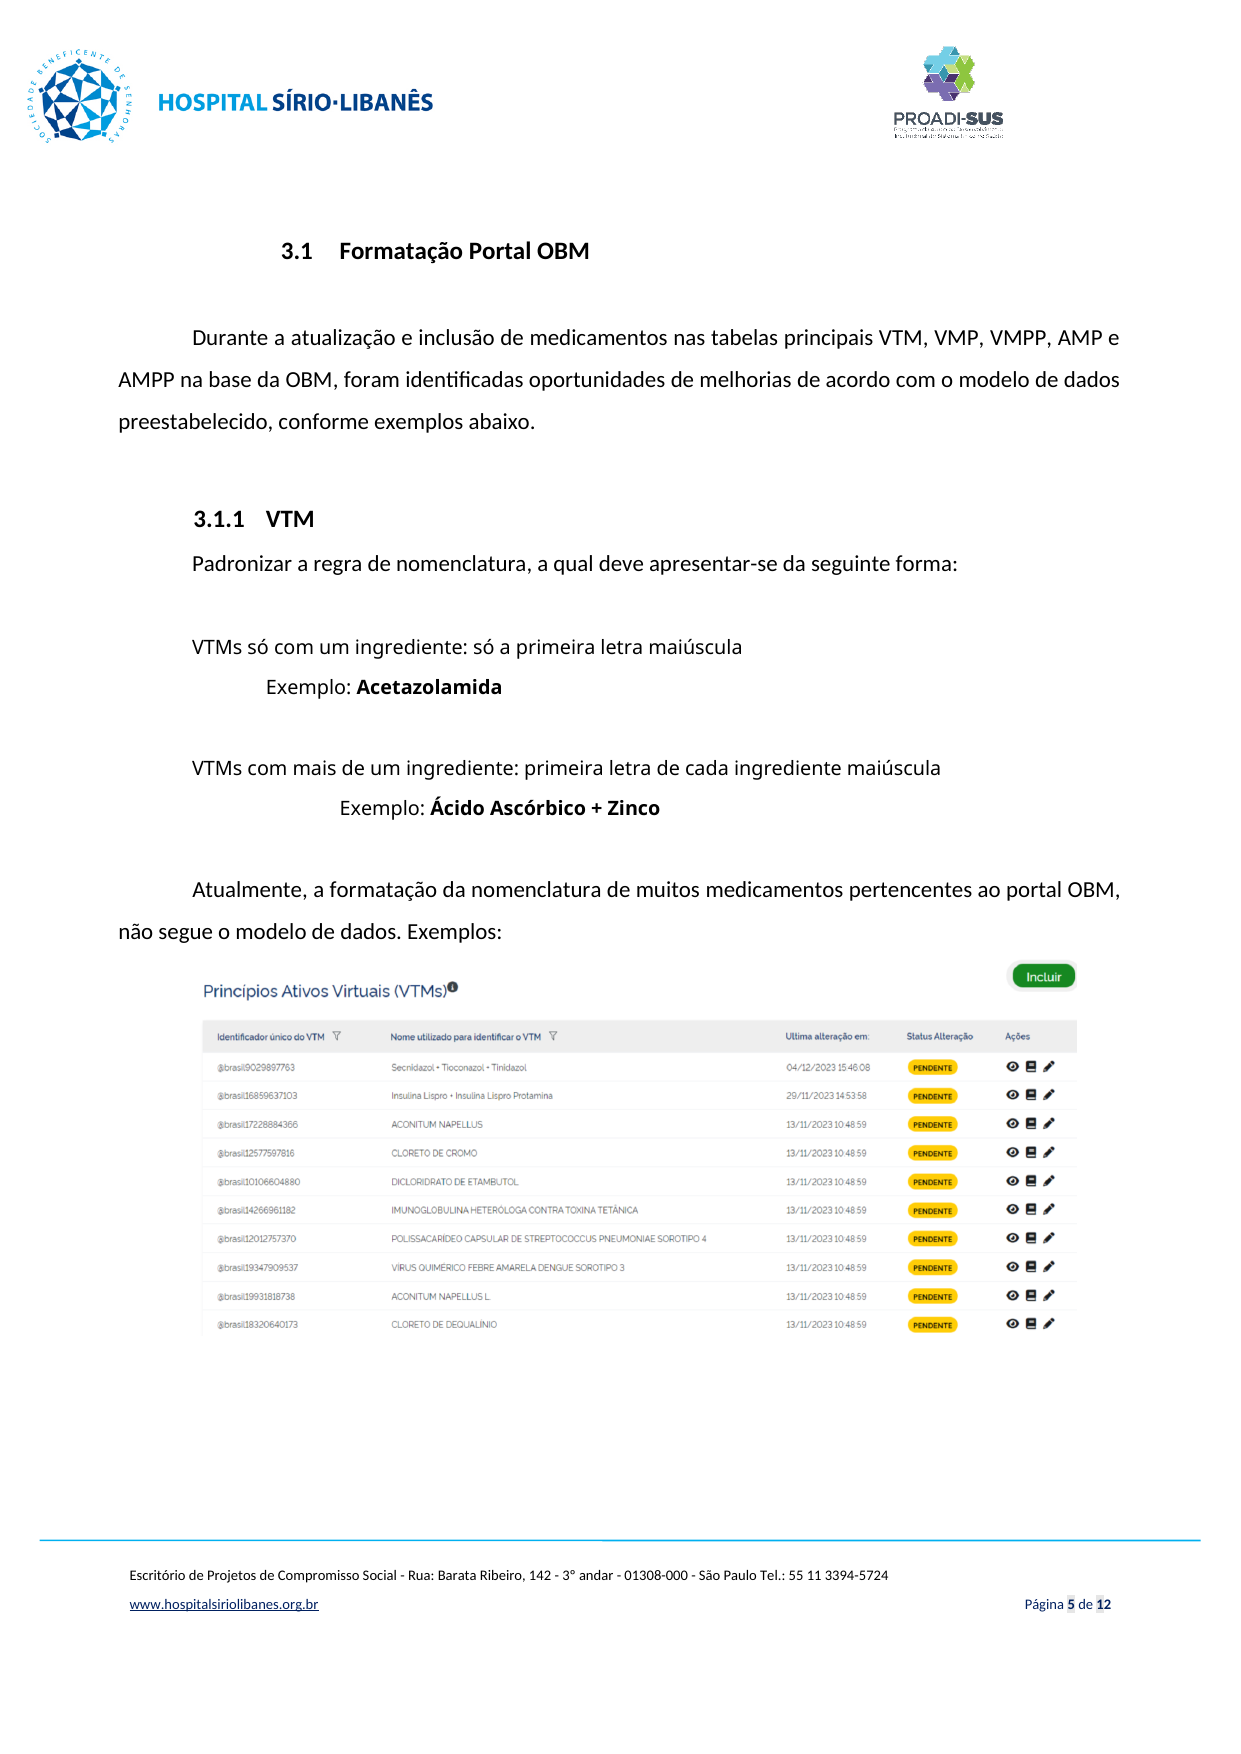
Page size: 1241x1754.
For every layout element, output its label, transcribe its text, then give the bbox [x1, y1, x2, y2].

picture [0, 16, 466, 174]
picture [893, 44, 1004, 139]
picture [192, 959, 1077, 1336]
subtitle Formatação Portal OBM [207, 235, 1122, 266]
text VTMs só com um ingrediente: só a primeira letra maiúscula [118, 633, 1122, 660]
text Exemplo: Acetazolamida [118, 673, 1122, 700]
text VTMs com mais de um ingrediente: primeira letra de cada ingrediente maiúscula [118, 754, 1122, 781]
text Exemplo: Ácido Ascórbico + Zinco [118, 795, 1122, 822]
subtitle VTM [193, 503, 1122, 534]
text Atualmente, a formatação da nomenclatura de muitos medicamentos pertencentes ao portal OBM, não segue o modelo de dados. Exemplos: [118, 876, 1122, 946]
text Durante a atualização e inclusão de medicamentos nas tabelas principais VTM, VMP, VMPP, AMP e AMPP na base da OBM, foram identificadas oportunidades de melhorias de acordo com o modelo de dados preestabelecido, conforme exemplos abaixo. [118, 323, 1122, 435]
text Padronizar a regra de nomenclatura, a qual deve apresentar-se da seguinte forma: [118, 549, 1122, 577]
